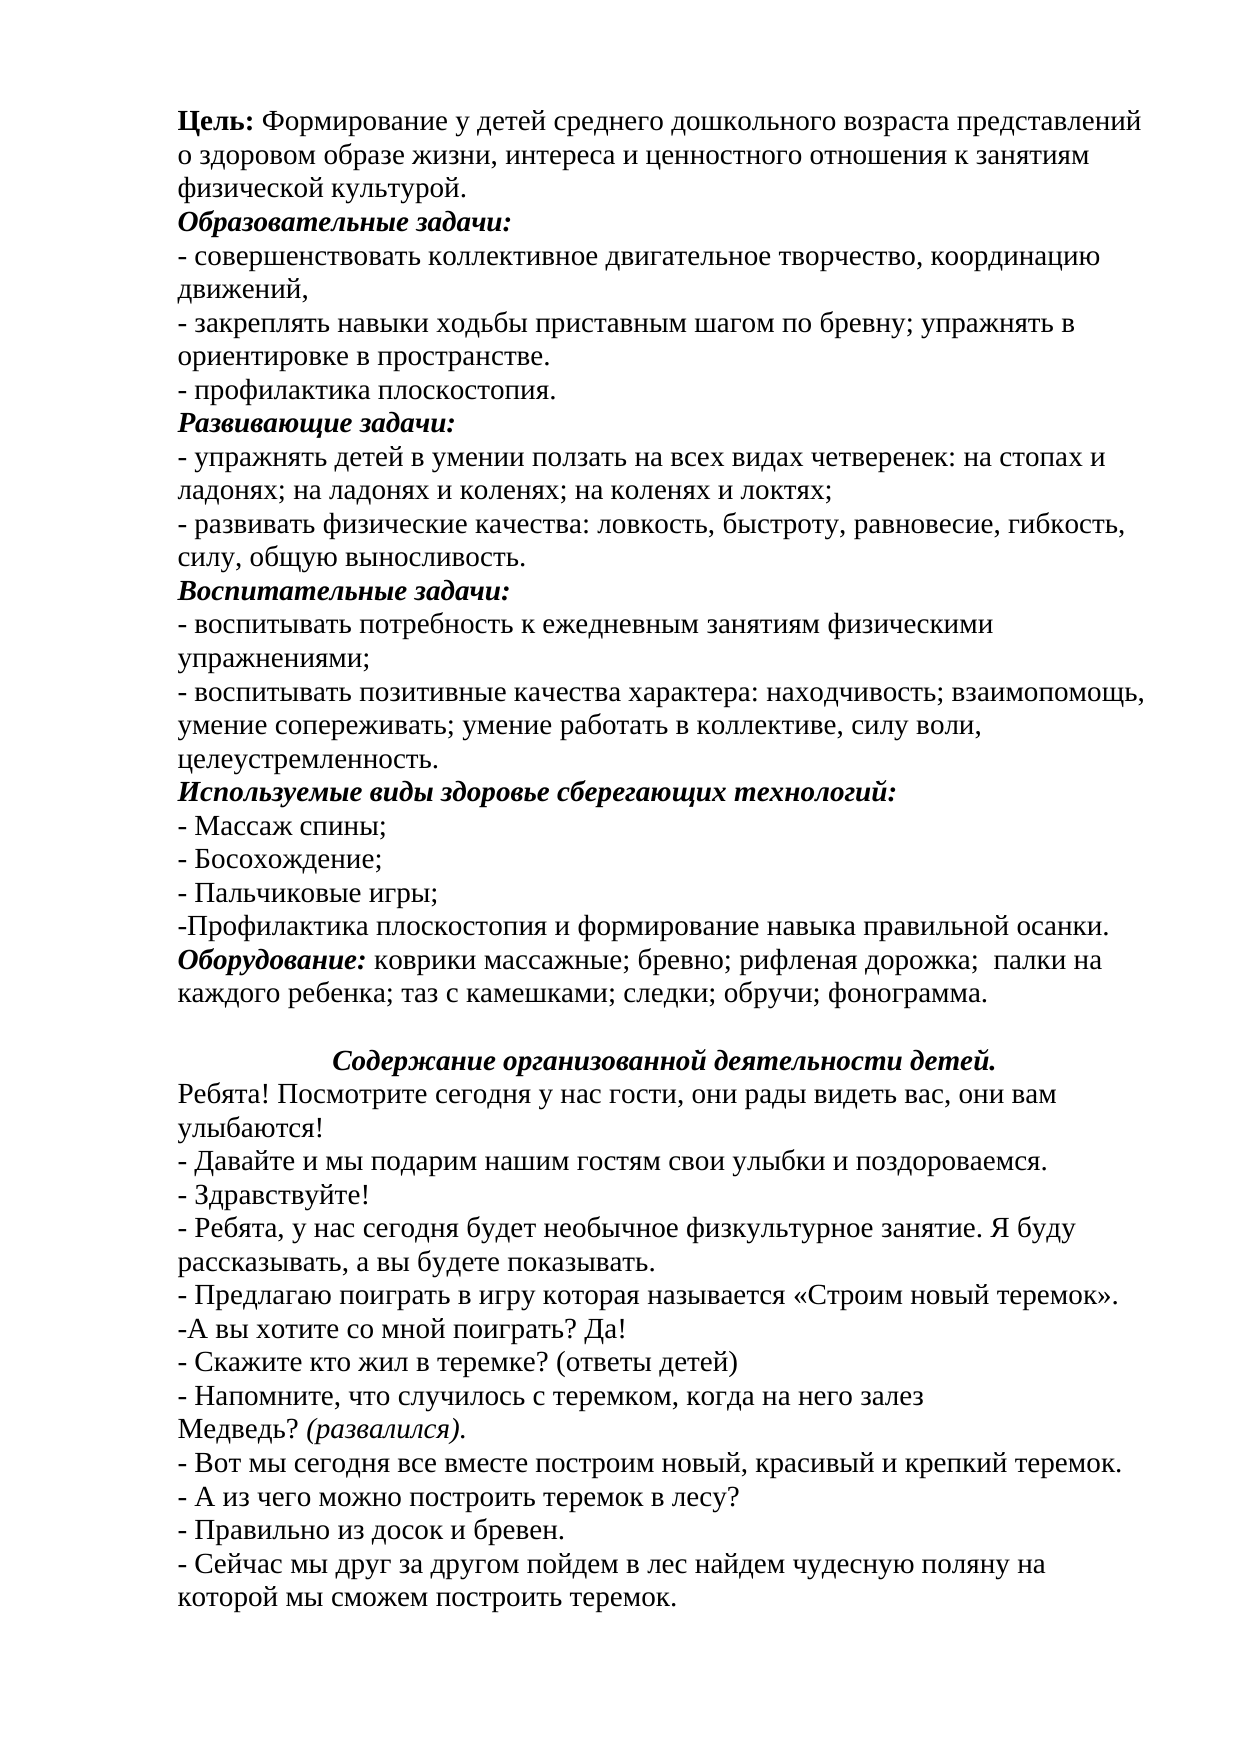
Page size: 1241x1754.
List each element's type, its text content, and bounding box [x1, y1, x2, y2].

text - воспитывать позитивные качества характера: находчивость; взаимопомощь, умение сопереживать; умение работать в коллективе, силу воли, целеустремленность. [177, 674, 1152, 774]
text Используемые виды здоровье сберегающих технологий: [177, 774, 1152, 808]
text Содержание организованной деятельности детей. [177, 1043, 1152, 1076]
text - Напомните, что случилось с теремком, когда на него залез Медведь? (развалился). [177, 1378, 1152, 1445]
text - Босохождение; [177, 841, 1152, 875]
text - Предлагаю поиграть в игру которая называется «Строим новый теремок». [177, 1277, 1152, 1311]
text - упражнять детей в умении ползать на всех видах четверенек: на стопах и ладонях; на ладонях и коленях; на коленях и локтях; [177, 439, 1152, 506]
text - Пальчиковые игры; [177, 875, 1152, 908]
text - Вот мы сегодня все вместе построим новый, красивый и крепкий теремок. [177, 1445, 1152, 1479]
text - Здравствуйте! [177, 1177, 1152, 1210]
text -А вы хотите со мной поиграть? Да! [177, 1311, 1152, 1344]
text - совершенствовать коллективное двигательное творчество, координацию движений, [177, 238, 1152, 305]
text Воспитательные задачи: [177, 573, 1152, 607]
text - закреплять навыки ходьбы приставным шагом по бревну; упражнять в ориентировке в пространстве. [177, 305, 1152, 372]
text Ребята! Посмотрите сегодня у нас гости, они рады видеть вас, они вам улыбаются! [177, 1076, 1152, 1143]
text - Давайте и мы подарим нашим гостям свои улыбки и поздороваемся. [177, 1143, 1152, 1177]
text Цель: Формирование у детей среднего дошкольного возраста представлений о здоровом образе жизни, интереса и ценностного отношения к занятиям физической культурой. [177, 103, 1152, 204]
text Образовательные задачи: [177, 204, 1152, 238]
text -Профилактика плоскостопия и формирование навыка правильной осанки. [177, 908, 1152, 942]
text - А из чего можно построить теремок в лесу? [177, 1479, 1152, 1512]
text Оборудование: коврики массажные; бревно; рифленая дорожка; палки на каждого ребенка; таз с камешками; следки; обручи; фонограмма. [177, 942, 1152, 1009]
text - развивать физические качества: ловкость, быстроту, равновесие, гибкость, силу, общую выносливость. [177, 506, 1152, 573]
text - Ребята, у нас сегодня будет необычное физкультурное занятие. Я буду рассказывать, а вы будете показывать. [177, 1210, 1152, 1277]
text Развивающие задачи: [177, 405, 1152, 439]
text - Скажите кто жил в теремке? (ответы детей) [177, 1344, 1152, 1378]
text - Правильно из досок и бревен. [177, 1512, 1152, 1546]
text - воспитывать потребность к ежедневным занятиям физическими упражнениями; [177, 607, 1152, 674]
text - профилактика плоскостопия. [177, 372, 1152, 405]
text - Сейчас мы друг за другом пойдем в лес найдем чудесную поляну на которой мы сможем построить теремок. [177, 1546, 1152, 1613]
text - Массаж спины; [177, 808, 1152, 841]
